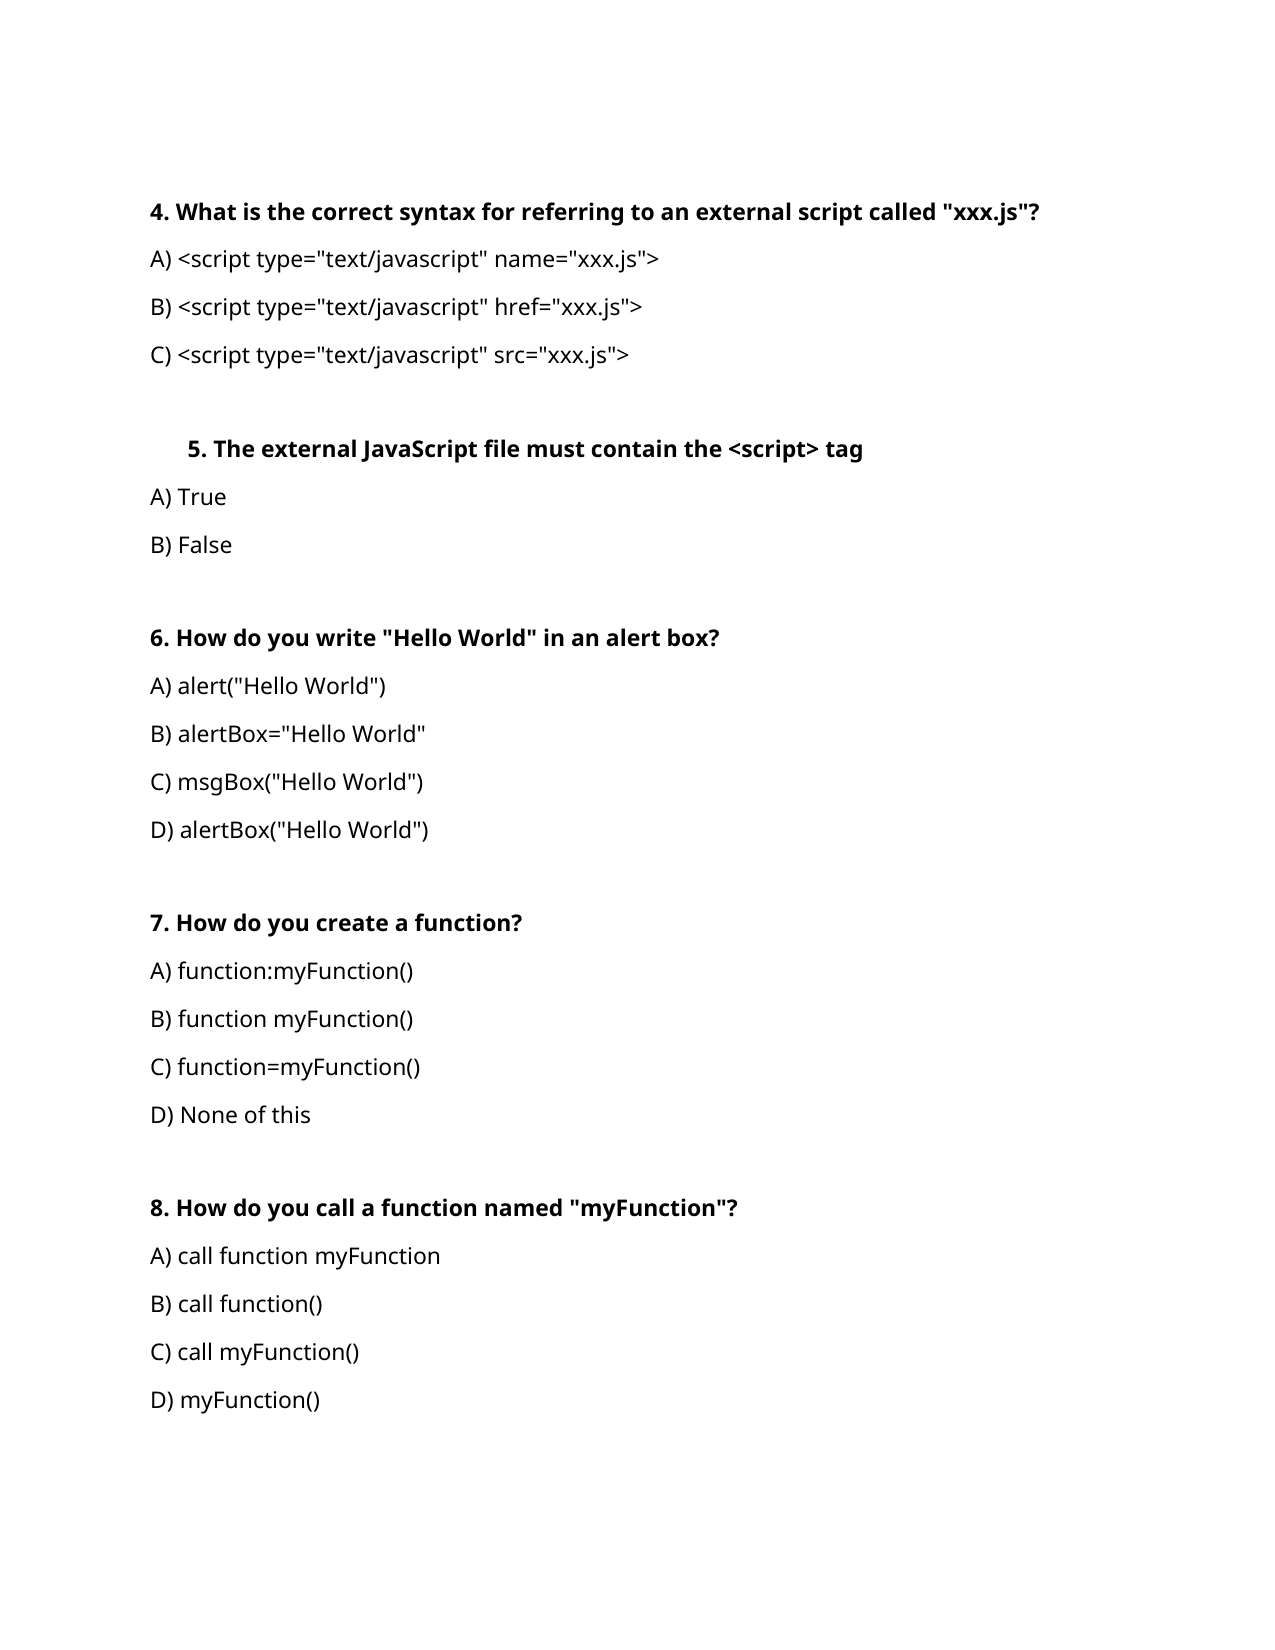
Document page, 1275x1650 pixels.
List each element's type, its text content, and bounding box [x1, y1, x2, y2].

text B) alertBox="Hello World" [150, 718, 1125, 749]
text B) <script type="text/javascript" href="xxx.js"> [150, 291, 1125, 323]
text A) <script type="text/javascript" name="xxx.js"> [150, 243, 1125, 275]
text A) True [150, 481, 1125, 512]
text C) call myFunction() [150, 1336, 1125, 1367]
text 8. How do you call a function named "myFunction"? [150, 1192, 1125, 1223]
text 6. How do you write "Hello World" in an alert box? [150, 622, 1125, 653]
text A) function:myFunction() [150, 955, 1125, 986]
text 4. What is the correct syntax for referring to an external script called "xxx.js"? [150, 196, 1125, 227]
text C) msgBox("Hello World") [150, 766, 1125, 797]
text D) myFunction() [150, 1384, 1125, 1415]
text B) False [150, 528, 1125, 560]
text D) None of this [150, 1099, 1125, 1130]
text C) function=myFunction() [150, 1051, 1125, 1082]
text B) function myFunction() [150, 1003, 1125, 1034]
text B) call function() [150, 1288, 1125, 1319]
text D) alertBox("Hello World") [150, 814, 1125, 845]
text 7. How do you create a function? [150, 907, 1125, 938]
text C) <script type="text/javascript" src="xxx.js"> [150, 339, 1125, 371]
text A) call function myFunction [150, 1240, 1125, 1271]
text 5. The external JavaScript file must contain the <script> tag [150, 433, 1125, 464]
text A) alert("Hello World") [150, 670, 1125, 701]
